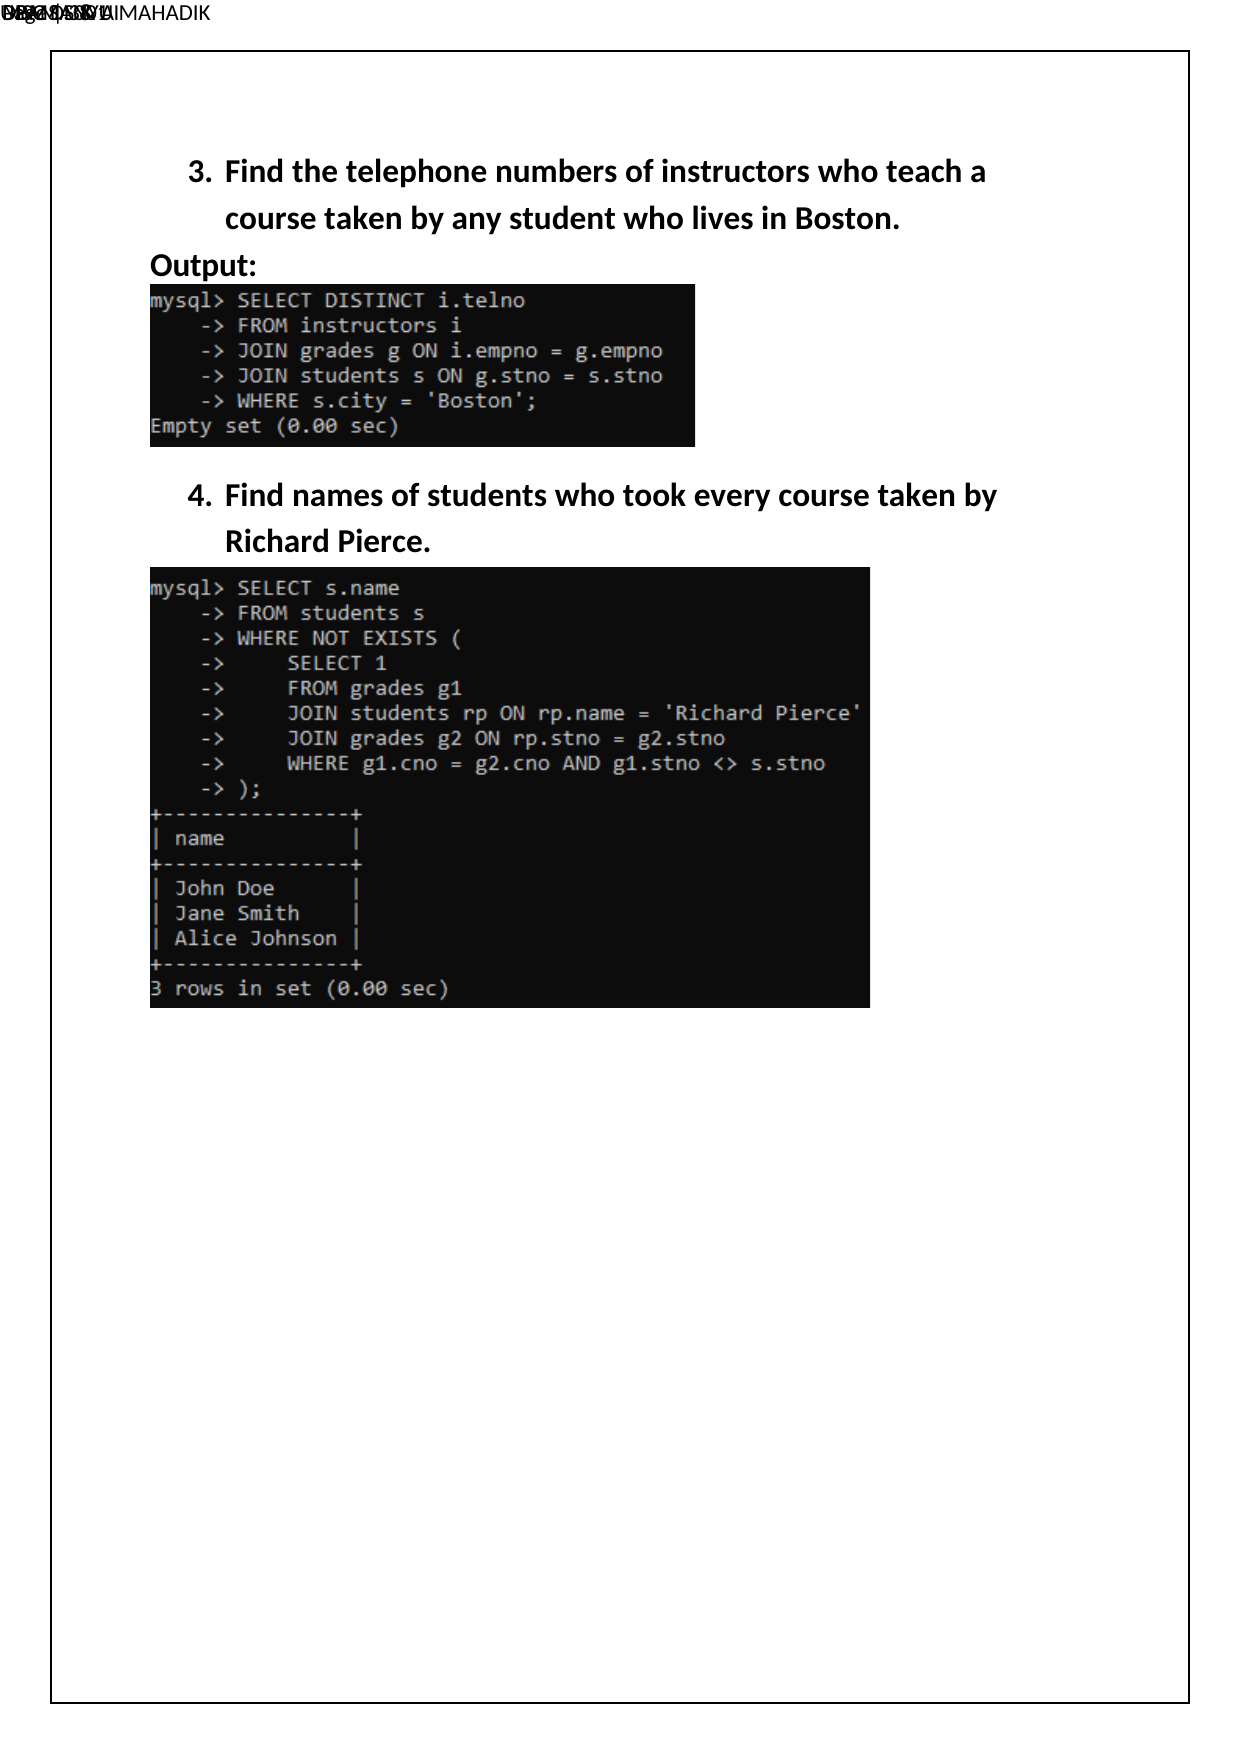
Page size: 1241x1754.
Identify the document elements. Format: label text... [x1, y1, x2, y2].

list Find names of students who took every course taken by Richard Pierce. [187, 474, 1072, 561]
text Output: [150, 243, 1093, 284]
picture [150, 284, 696, 447]
list Find the telephone numbers of instructors who teach a course taken by any student who lives in Boston. [187, 150, 1061, 237]
picture [150, 567, 871, 1008]
